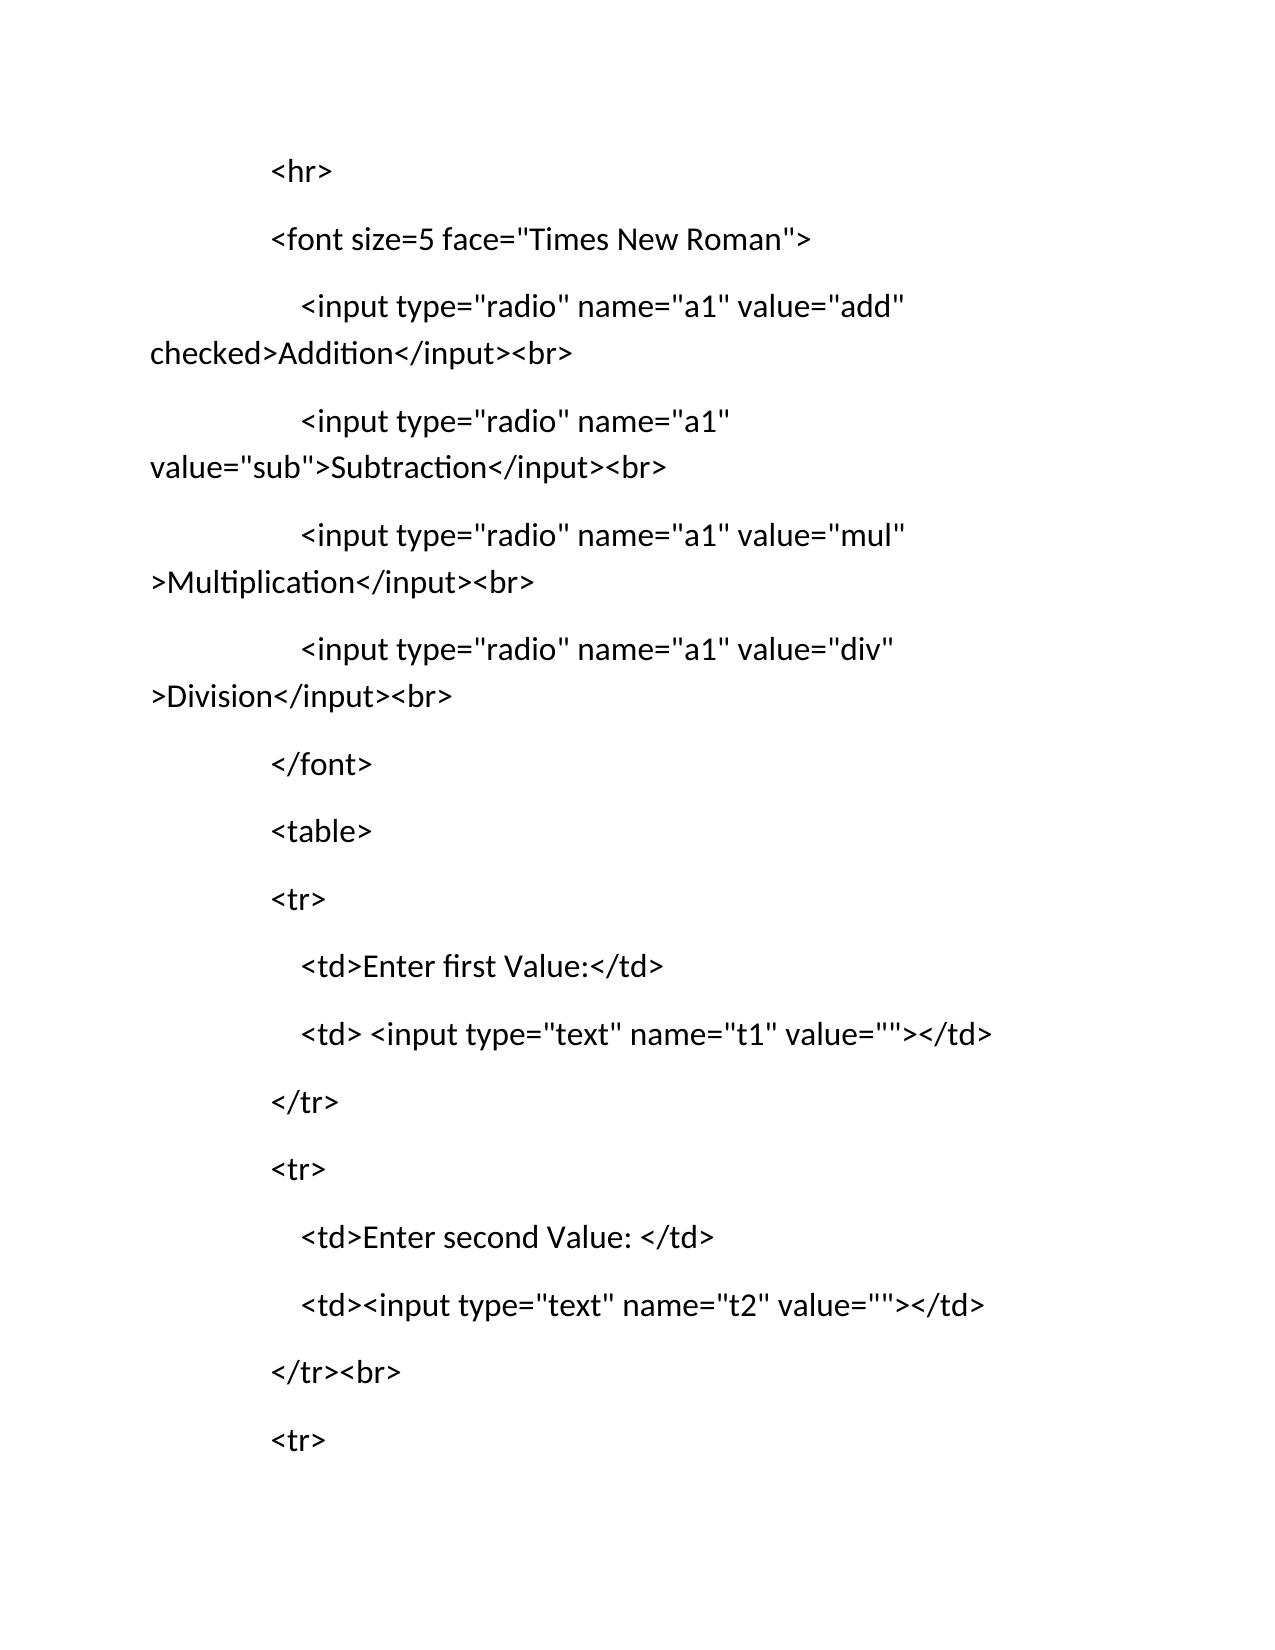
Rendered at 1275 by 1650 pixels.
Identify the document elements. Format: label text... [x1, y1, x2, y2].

text <input type="radio" name="a1" value="div" >Division</input><br> [150, 628, 1125, 716]
text </tr><br> [150, 1351, 1125, 1392]
text <hr> [150, 150, 1125, 191]
text </font> [150, 743, 1125, 783]
text <tr> [150, 1148, 1125, 1189]
text <input type="radio" name="a1" value="sub">Subtraction</input><br> [150, 399, 1125, 487]
text <td>Enter first Value:</td> [150, 946, 1125, 986]
text </tr> [150, 1081, 1125, 1121]
text <tr> [150, 878, 1125, 919]
text <td>Enter second Value: </td> [150, 1216, 1125, 1257]
text <td><input type="text" name="t2" value=""></td> [150, 1283, 1125, 1324]
text <tr> [150, 1419, 1125, 1459]
text <font size=5 face="Times New Roman"> [150, 218, 1125, 258]
text <input type="radio" name="a1" value="add" checked>Addition</input><br> [150, 285, 1125, 373]
text <input type="radio" name="a1" value="mul" >Multiplication</input><br> [150, 514, 1125, 601]
text <table> [150, 810, 1125, 851]
text <td> <input type="text" name="t1" value=""></td> [150, 1013, 1125, 1054]
